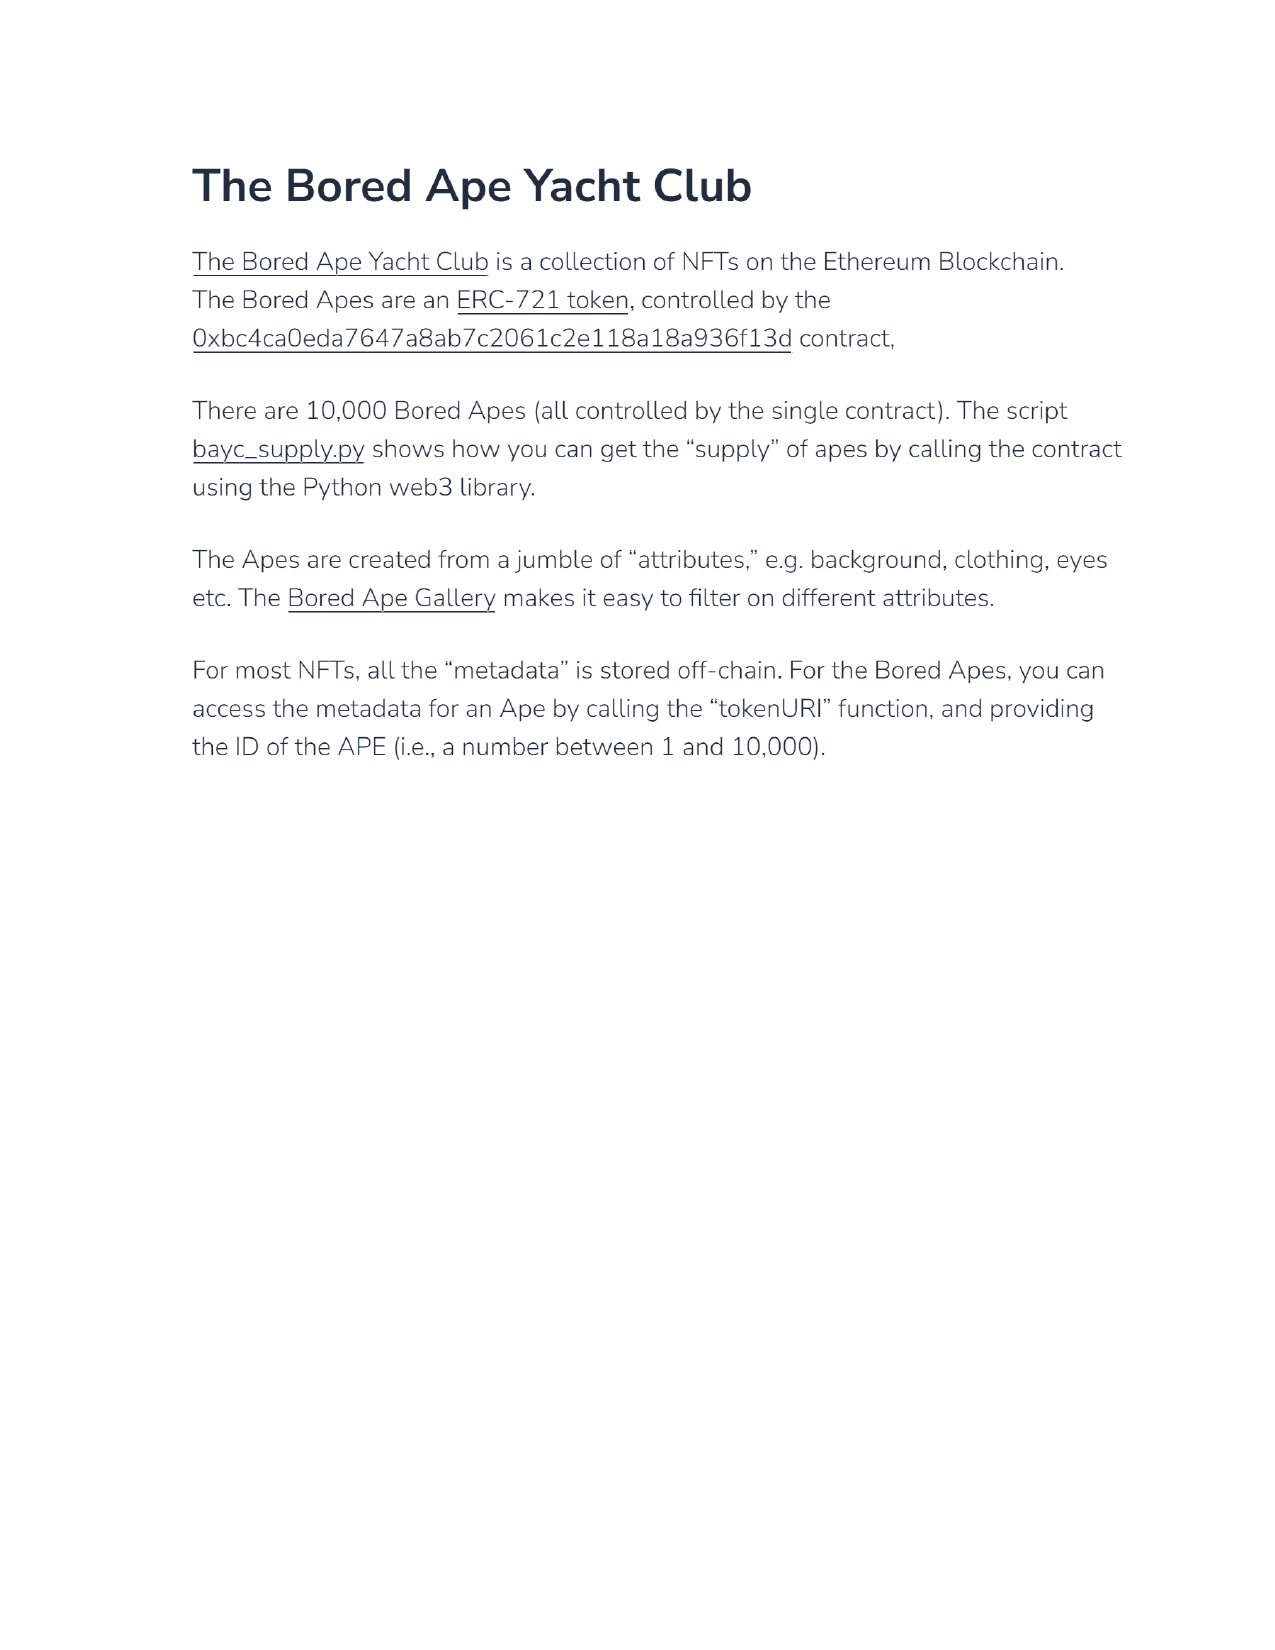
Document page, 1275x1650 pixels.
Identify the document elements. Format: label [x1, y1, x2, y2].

picture [150, 150, 1125, 776]
